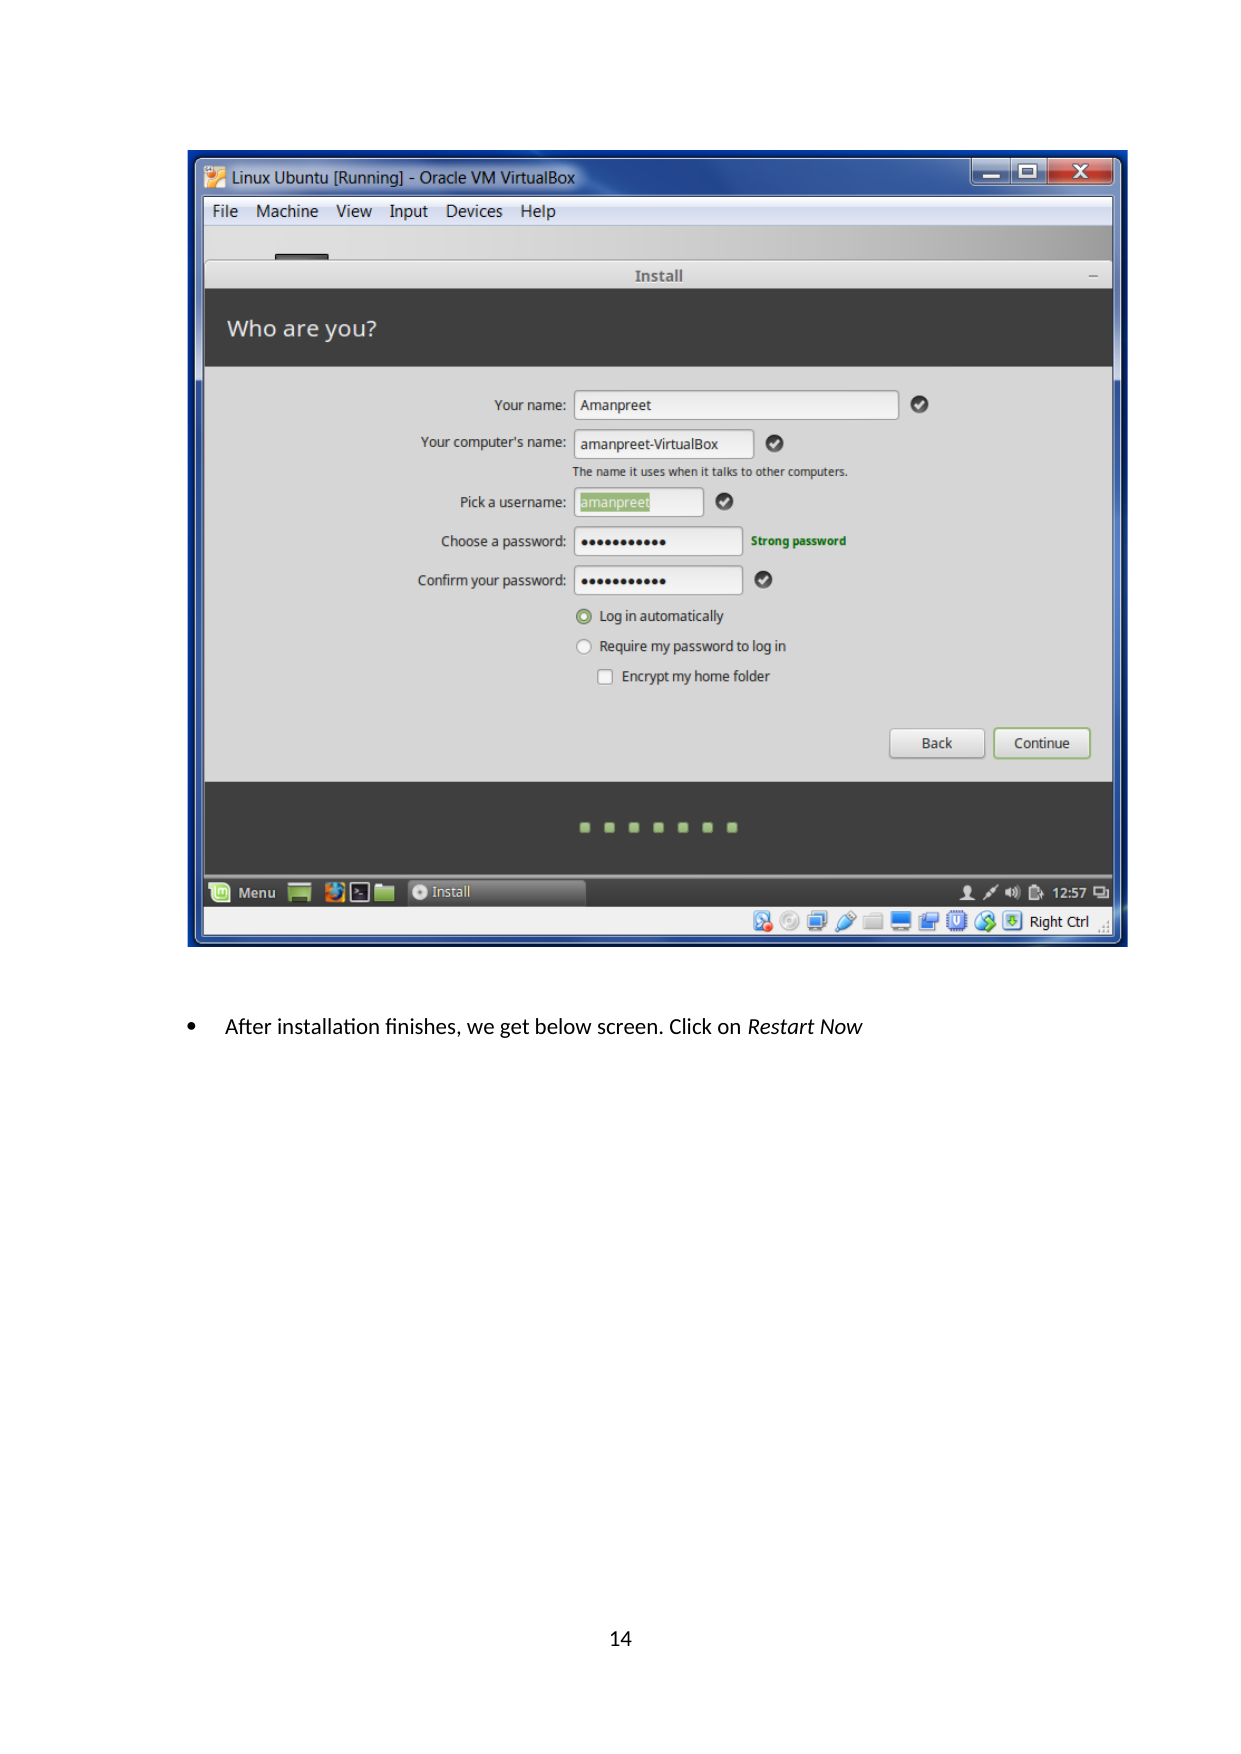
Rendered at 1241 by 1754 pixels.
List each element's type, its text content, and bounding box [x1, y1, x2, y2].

picture [187, 150, 1128, 947]
list After installation finishes, we get below screen. Click on Restart Now [187, 1012, 1090, 1040]
